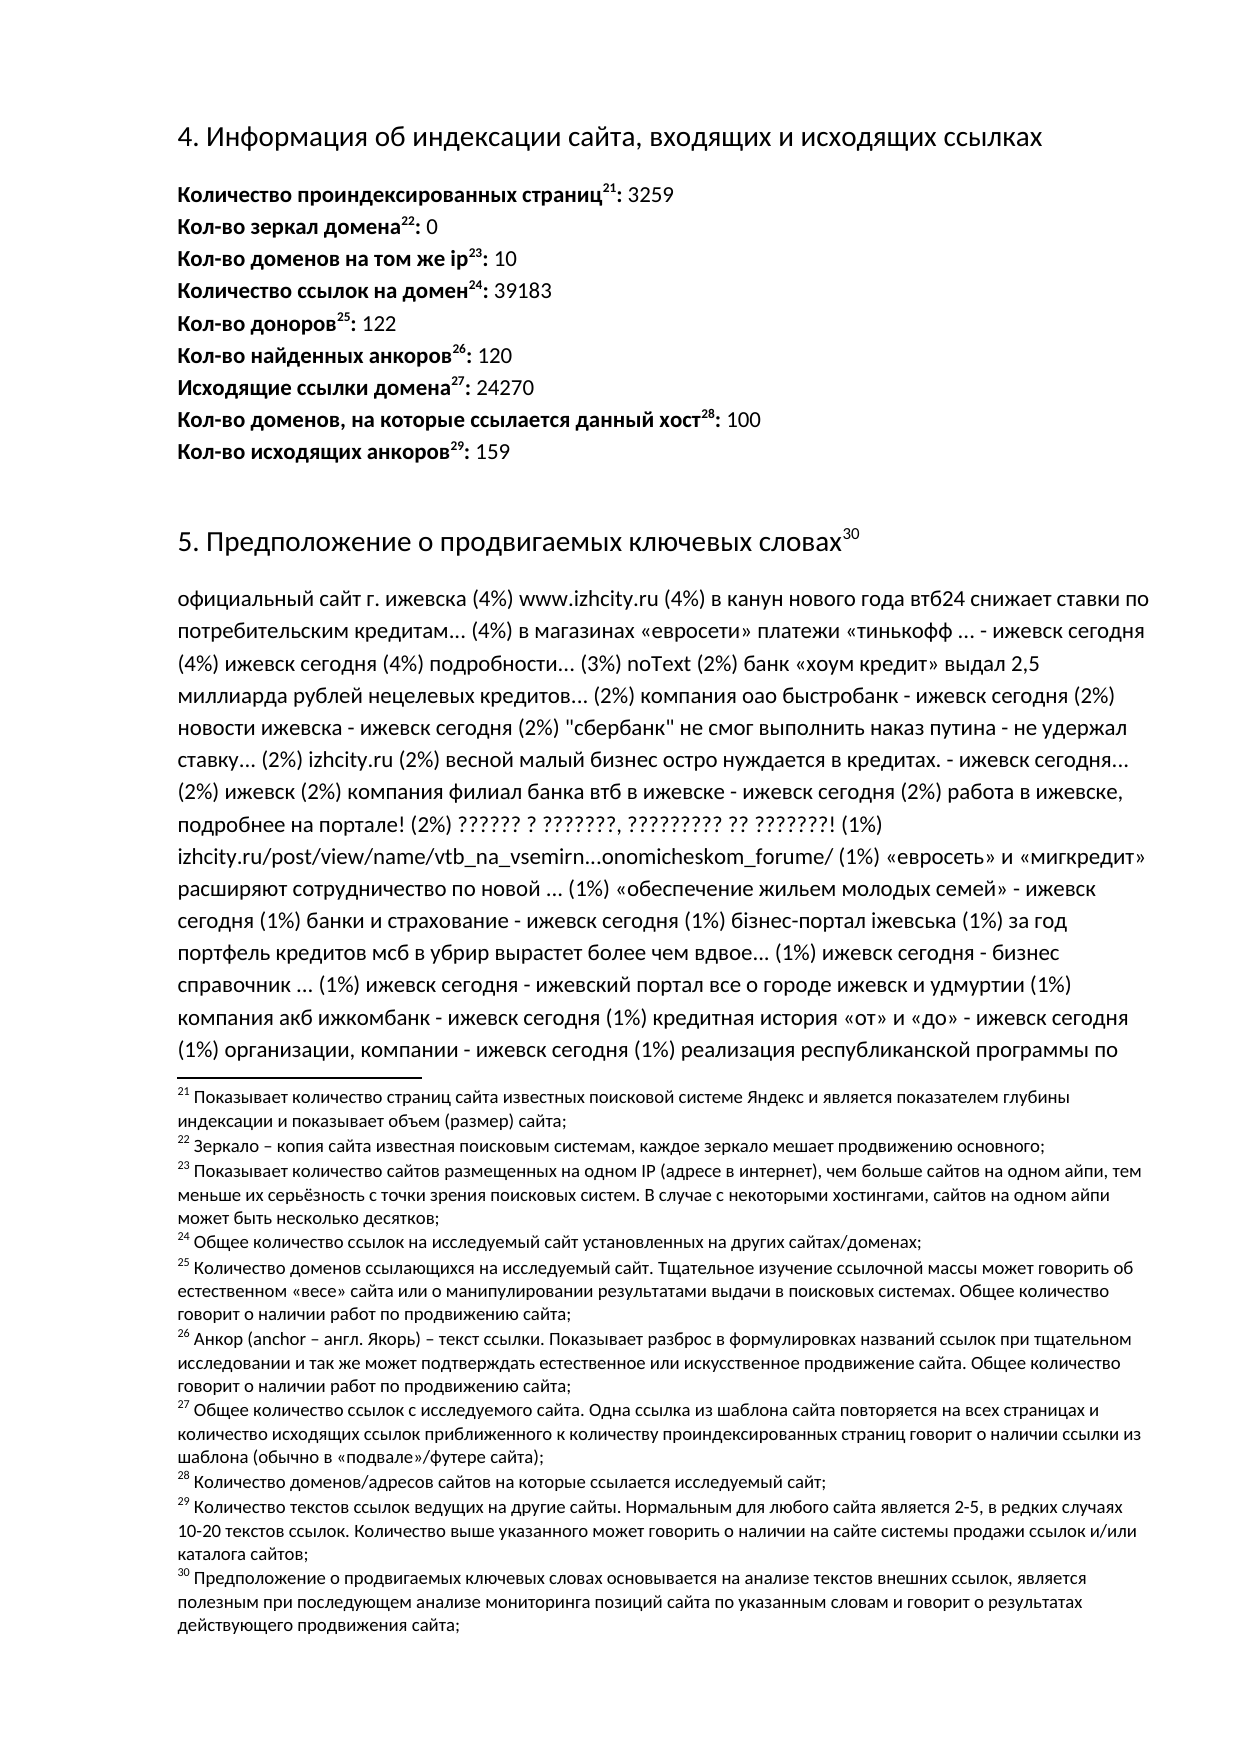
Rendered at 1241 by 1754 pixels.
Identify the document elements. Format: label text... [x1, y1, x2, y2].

text Количество проиндексированных страниц: 3259 Кол-во зеркал домена: 0 Кол-во доменов на том же ip: 10 Количество ссылок на домен: 39183 Кол-во доноров: 122 Кол-во найденных анкоров: 120 Исходящие ссылки домена: 24270 Кол-во доменов, на которые ссылается данный хост: 100 Кол-во исходящих анкоров: 159 [177, 180, 1152, 498]
text 4. Информация об индексации сайта, входящих и исходящих ссылках [177, 118, 1152, 154]
text официальный сайт г. ижевска (4%) www.izhcity.ru (4%) в канун нового года втб24 снижает ставки по потребительским кредитам... (4%) в магазинах «евросети» платежи «тинькофф ... - ижевск сегодня (4%) ижевск сегодня (4%) подробности... (3%) noText (2%) банк «хоум кредит» выдал 2,5 миллиарда рублей нецелевых кредитов... (2%) компания оао быстробанк - ижевск сегодня (2%) новости ижевска - ижевск сегодня (2%) "сбербанк" не смог выполнить наказ путина - не удержал ставку... (2%) izhcity.ru (2%) весной малый бизнес остро нуждается в кредитах. - ижевск сегодня... (2%) ижевск (2%) компания филиал банка втб в ижевске - ижевск сегодня (2%) работа в ижевске, подробнее на портале! (2%) ?????? ? ???????, ????????? ?? ???????! (1%) izhcity.ru/post/view/name/vtb_na_vsemirn...onomicheskom_forume/ (1%) «евросеть» и «мигкредит» расширяют сотрудничество по новой ... (1%) «обеспечение жильем молодых семей» - ижевск сегодня (1%) банки и страхование - ижевск сегодня (1%) бізнес-портал іжевська (1%) за год портфель кредитов мсб в убрир вырастет более чем вдвое... (1%) ижевск сегодня - бизнес справочник ... (1%) ижевск сегодня - ижевский портал все о городе ижевск и удмуртии (1%) компания акб ижкомбанк - ижевск сегодня (1%) кредитная история «от» и «до» - ижевск сегодня (1%) организации, компании - ижевск сегодня (1%) реализация республиканской программы по льготной ипотеке ... (1%) уральский банк реконструкции и развития повысил ставки по ... (1%) - ижевск сегодня (1%) [177, 584, 1152, 1063]
text 5. Предположение о продвигаемых ключевых словах [177, 523, 1152, 558]
